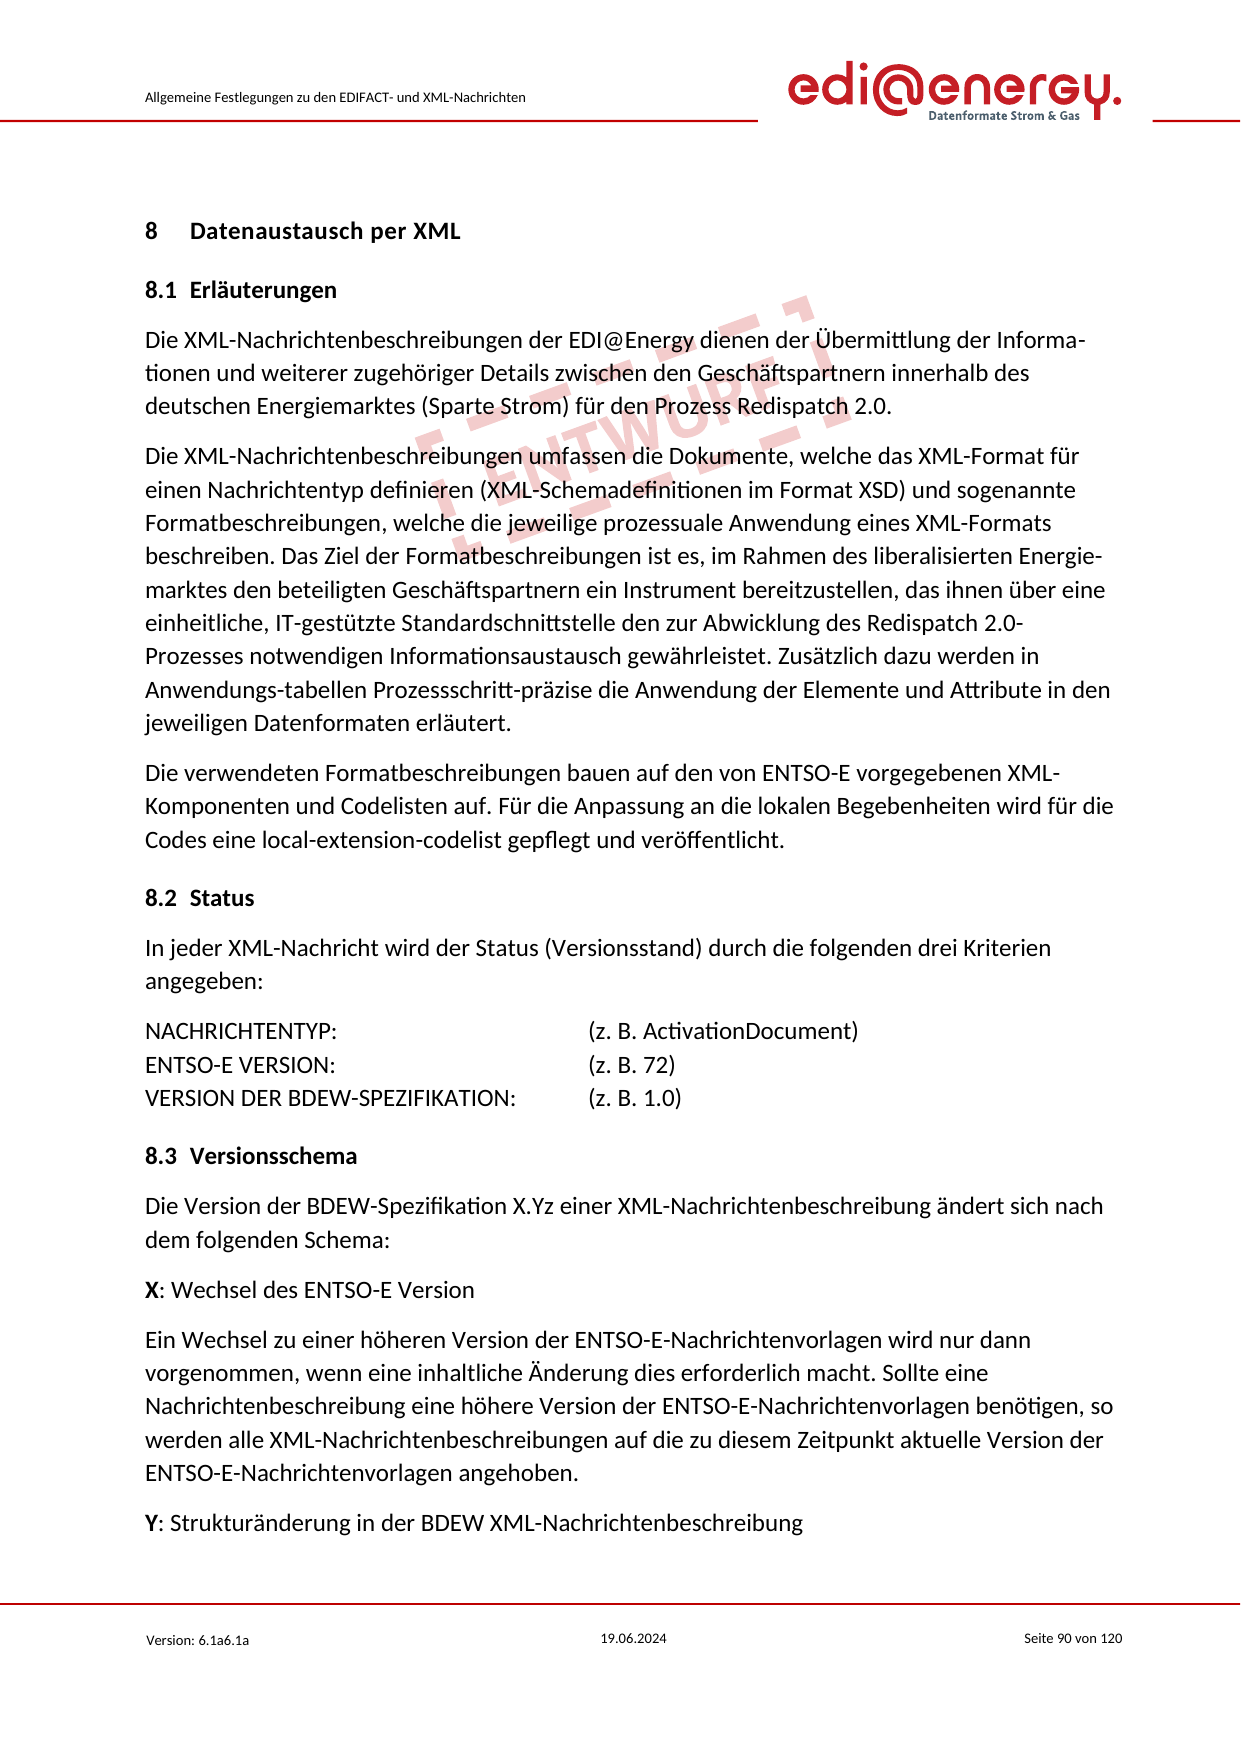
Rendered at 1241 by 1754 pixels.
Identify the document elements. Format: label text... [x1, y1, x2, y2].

text Die Version der BDEW-Spezifikation X.Yz einer XML-Nachrichtenbeschreibung ändert sich nach dem folgenden Schema: [145, 1188, 1122, 1254]
text Die XML-Nachrichtenbeschreibungen umfassen die Dokumente, welche das XML-Format für einen Nachrichtentyp definieren (XML-Schemadefinitionen im Format XSD) und sogenannte Formatbeschreibungen, welche die jeweilige prozessuale Anwendung eines XML-Formats beschreiben. Das Ziel der Formatbeschreibungen ist es, im Rahmen des liberalisierten Energie-marktes den beteiligten Geschäftspartnern ein Instrument bereitzustellen, das ihnen über eine einheitliche, IT-gestützte Standardschnittstelle den zur Abwicklung des Redispatch 2.0-Prozesses notwendigen Informationsaustausch gewährleistet. Zusätzlich dazu werden in Anwendungs-tabellen Prozessschritt-präzise die Anwendung der Elemente und Attribute in den jeweiligen Datenformaten erläutert. [145, 438, 1122, 738]
text X: Wechsel des ENTSO-E Version [145, 1271, 1122, 1304]
text Die XML-Nachrichtenbeschreibungen der EDI@Energy dienen der Übermittlung der Informationen und weiterer zugehöriger Details zwischen den Geschäftspartnern innerhalb des deutschen Energiemarktes (Sparte Strom) für den Prozess Redispatch 2.0. [145, 321, 1122, 421]
text Y: Strukturänderung in der BDEW XML-Nachrichtenbeschreibung [145, 1504, 1122, 1538]
subtitle Erläuterungen [145, 271, 1122, 304]
subtitle Versionsschema [145, 1138, 1122, 1171]
text In jeder XML-Nachricht wird der Status (Versionsstand) durch die folgenden drei Kriterien angegeben: [145, 929, 1122, 996]
subtitle Datenaustausch per XML [145, 213, 1122, 246]
subtitle Status [145, 879, 1122, 913]
text Die verwendeten Formatbeschreibungen bauen auf den von ENTSO-E vorgegebenen XML-Komponenten und Codelisten auf. Für die Anpassung an die lokalen Begebenheiten wird für die Codes eine local-extension-codelist gepflegt und veröffentlicht. [145, 754, 1122, 854]
text NACHRICHTENTYP: (z. B. ActivationDocument) ENTSO-E VERSION: (z. B. 72) VERSION DER BDEW-SPEZIFIKATION: (z. B. 1.0) [145, 1013, 1122, 1113]
text Ein Wechsel zu einer höheren Version der ENTSO-E-Nachrichtenvorlagen wird nur dann vorgenommen, wenn eine inhaltliche Änderung dies erforderlich macht. Sollte eine Nachrichtenbeschreibung eine höhere Version der ENTSO-E-Nachrichtenvorlagen benötigen, so werden alle XML-Nachrichtenbeschreibungen auf die zu diesem Zeitpunkt aktuelle Version der ENTSO-E-Nachrichtenvorlagen angehoben. [145, 1321, 1122, 1488]
